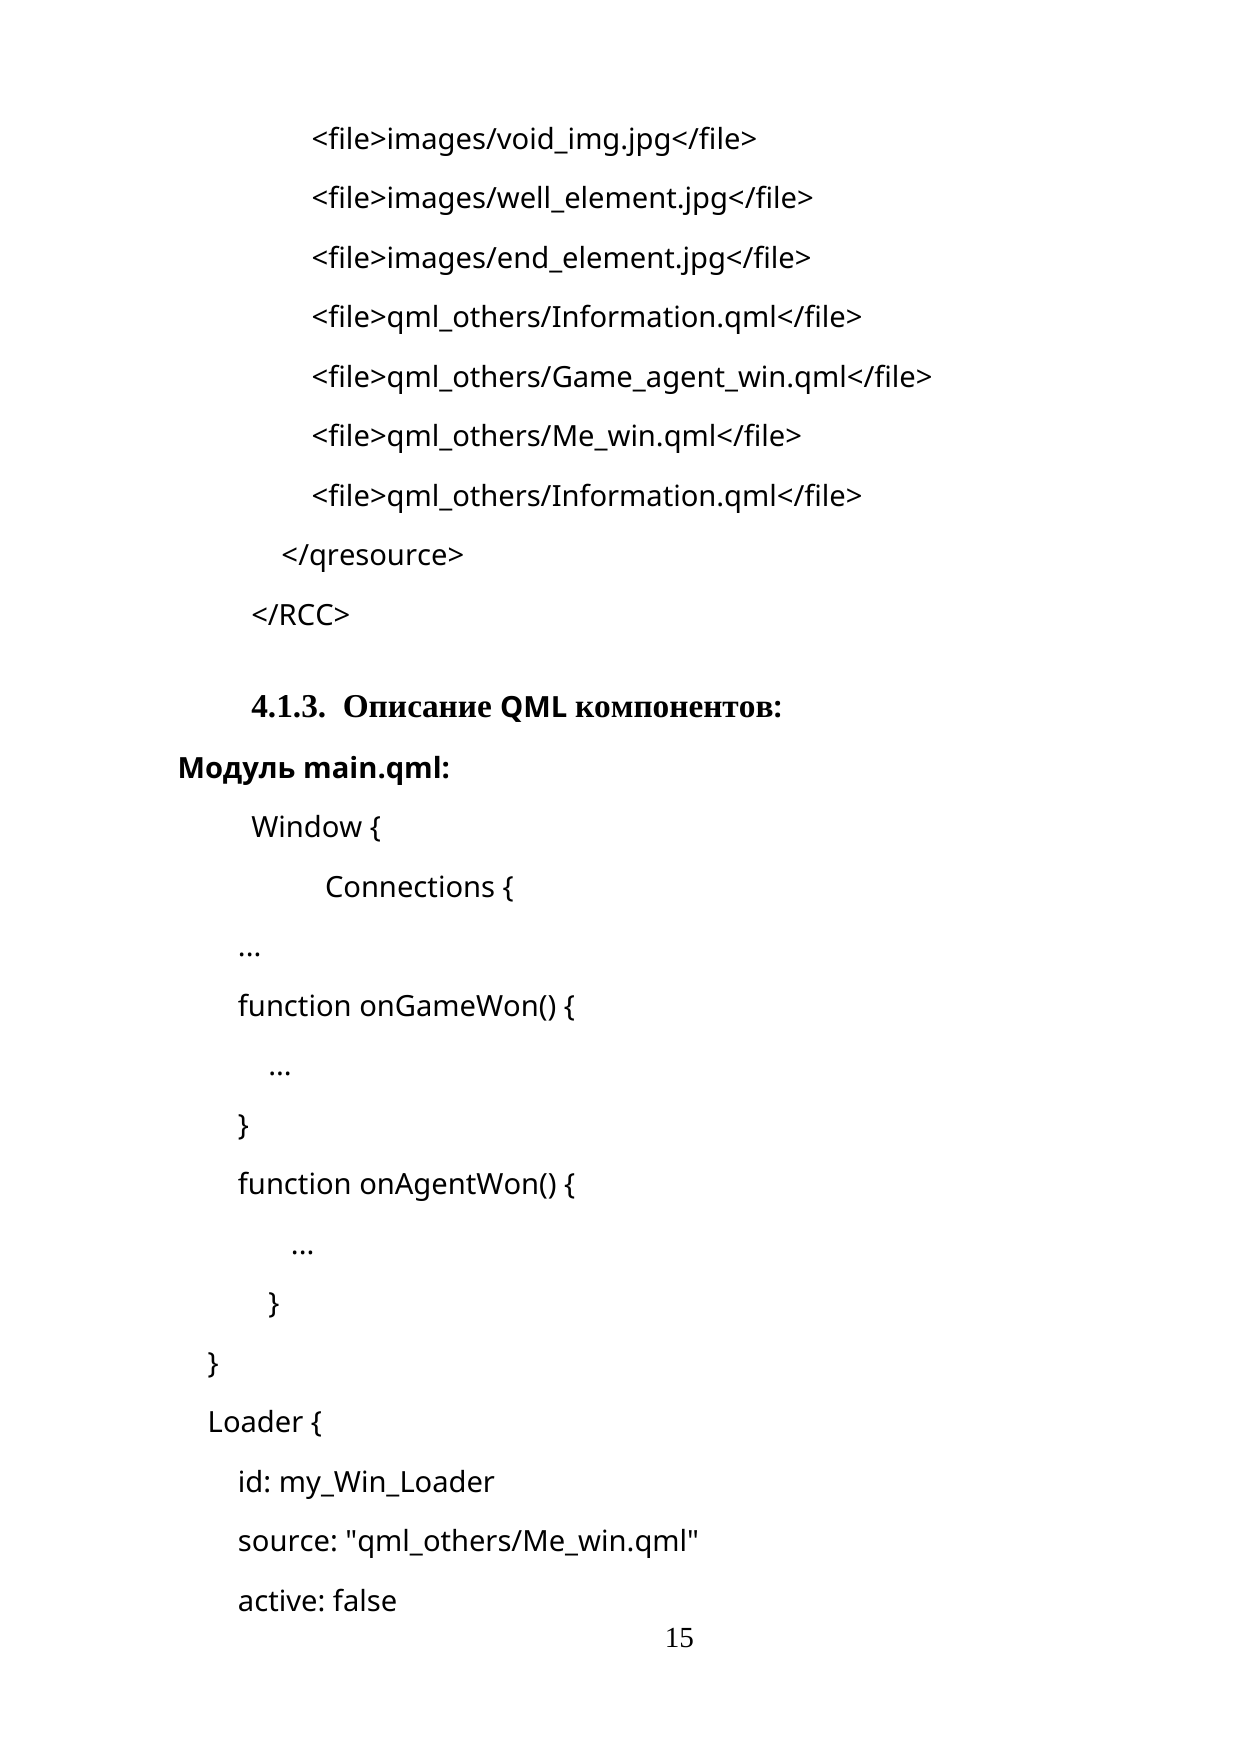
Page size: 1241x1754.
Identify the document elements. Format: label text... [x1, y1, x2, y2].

text function onGameWon() { [177, 985, 1181, 1025]
text ... [177, 1045, 1181, 1084]
text Модуль main.qml: [177, 747, 1181, 787]
text <file>images/well_element.jpg</file> [177, 178, 1181, 217]
text } [177, 1283, 1181, 1322]
text ... [177, 926, 1181, 965]
subtitle 4.1.3. Описание QML компонентов: [177, 687, 1181, 726]
text <file>qml_others/Game_agent_win.qml</file> [177, 356, 1181, 396]
text <file>qml_others/Information.qml</file> [177, 297, 1181, 336]
text Connections { [177, 866, 1181, 906]
text <file>qml_others/Me_win.qml</file> [177, 416, 1181, 455]
text } [177, 1342, 1181, 1382]
text function onAgentWon() { [177, 1164, 1181, 1203]
text <file>images/end_element.jpg</file> [177, 237, 1181, 277]
text <file>images/void_img.jpg</file> [177, 118, 1181, 158]
text </qresource> [177, 534, 1181, 574]
text </RCC> [177, 594, 1181, 634]
text active: false [177, 1580, 1181, 1620]
text } [177, 1104, 1181, 1144]
text <file>qml_others/Information.qml</file> [177, 475, 1181, 515]
text id: my_Win_Loader [177, 1461, 1181, 1501]
text Loader { [177, 1402, 1181, 1441]
text Window { [177, 807, 1181, 846]
text ... [177, 1223, 1181, 1263]
text source: "qml_others/Me_win.qml" [177, 1521, 1181, 1560]
